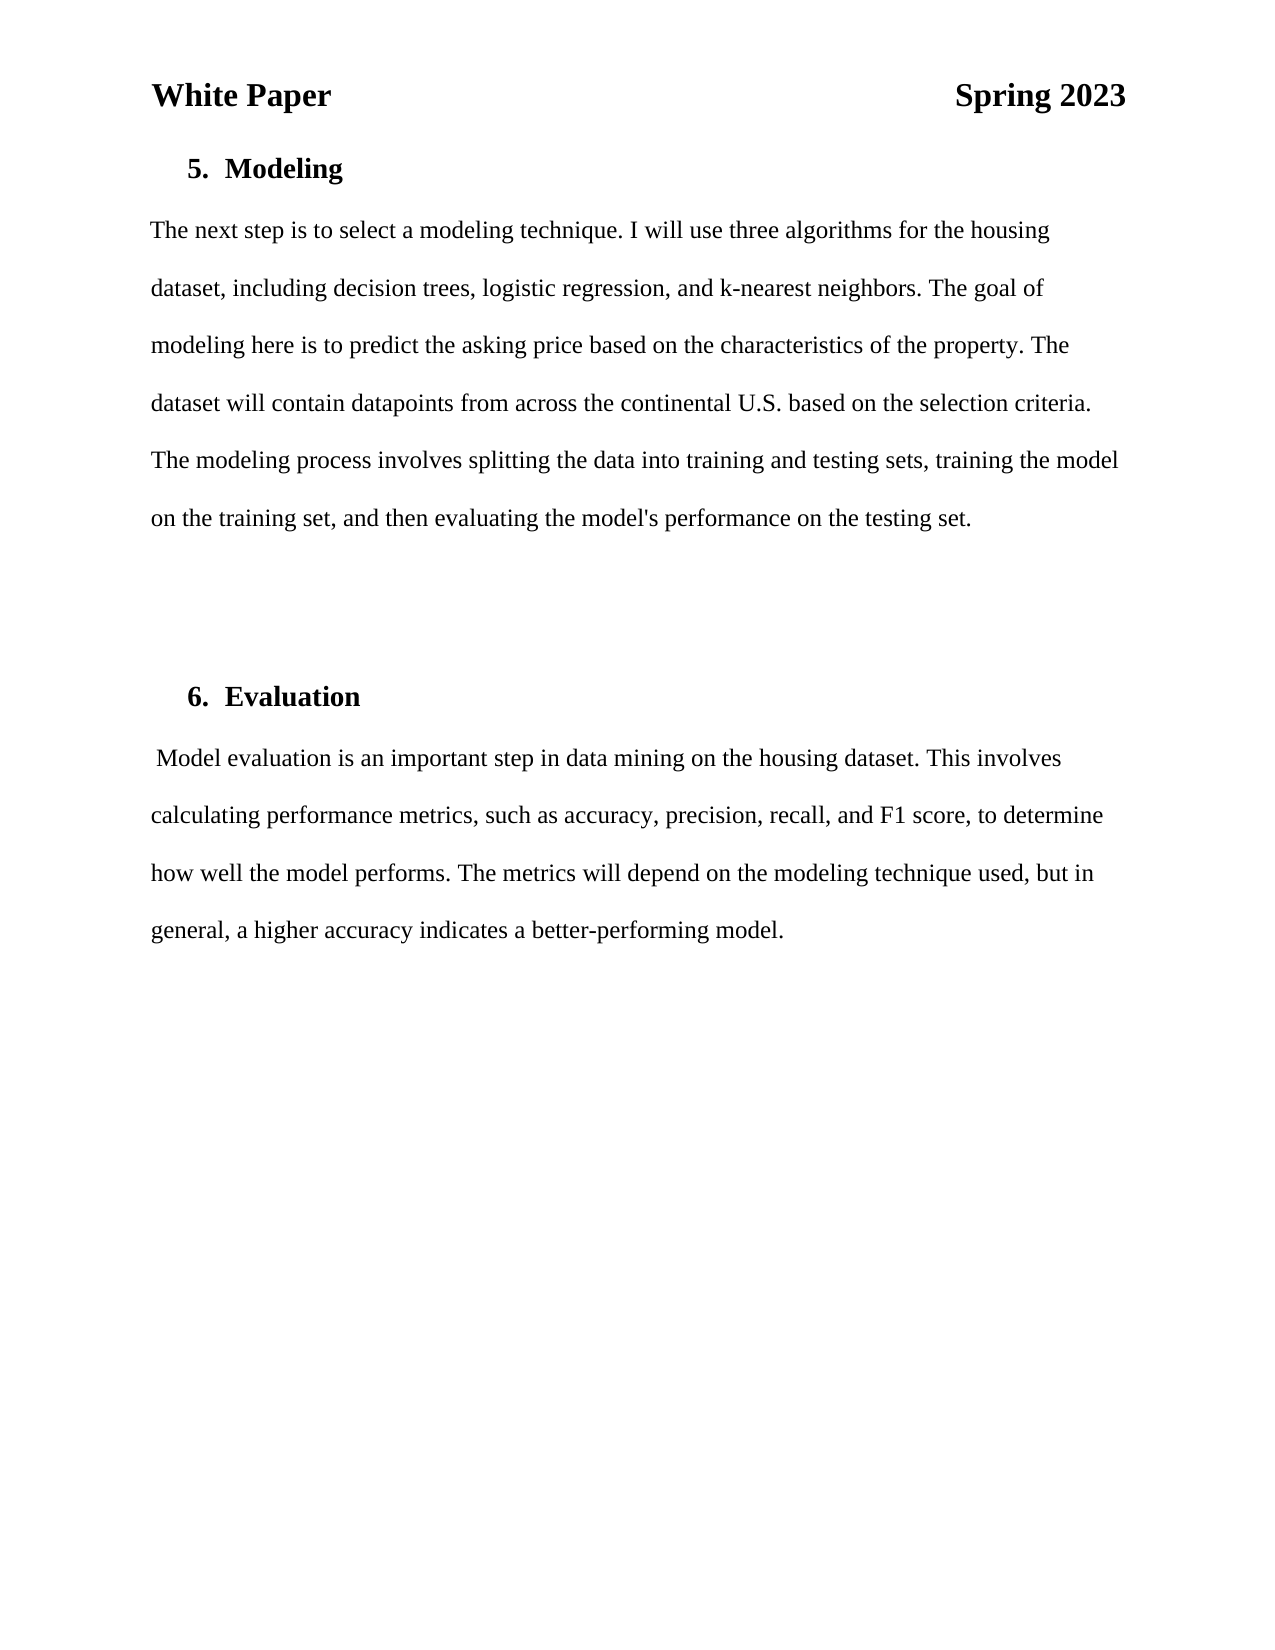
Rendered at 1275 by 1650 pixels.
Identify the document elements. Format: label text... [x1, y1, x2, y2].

list Evaluation [187, 679, 1126, 712]
list Modeling [187, 152, 1126, 185]
text Model evaluation is an important step in data mining on the housing dataset. This involves calculating performance metrics, such as accuracy, precision, recall, and F1 score, to determine how well the model performs. The metrics will depend on the modeling technique used, but in general, a higher accuracy indicates a better-performing model. [149, 743, 1126, 944]
text The next step is to select a modeling technique. I will use three algorithms for the housing dataset, including decision trees, logistic regression, and k-nearest neighbors. The goal of modeling here is to predict the asking price based on the characteristics of the property. The dataset will contain datapoints from across the continental U.S. based on the selection criteria. The modeling process involves splitting the data into training and testing sets, training the model on the training set, and then evaluating the model's performance on the testing set. [149, 215, 1126, 532]
